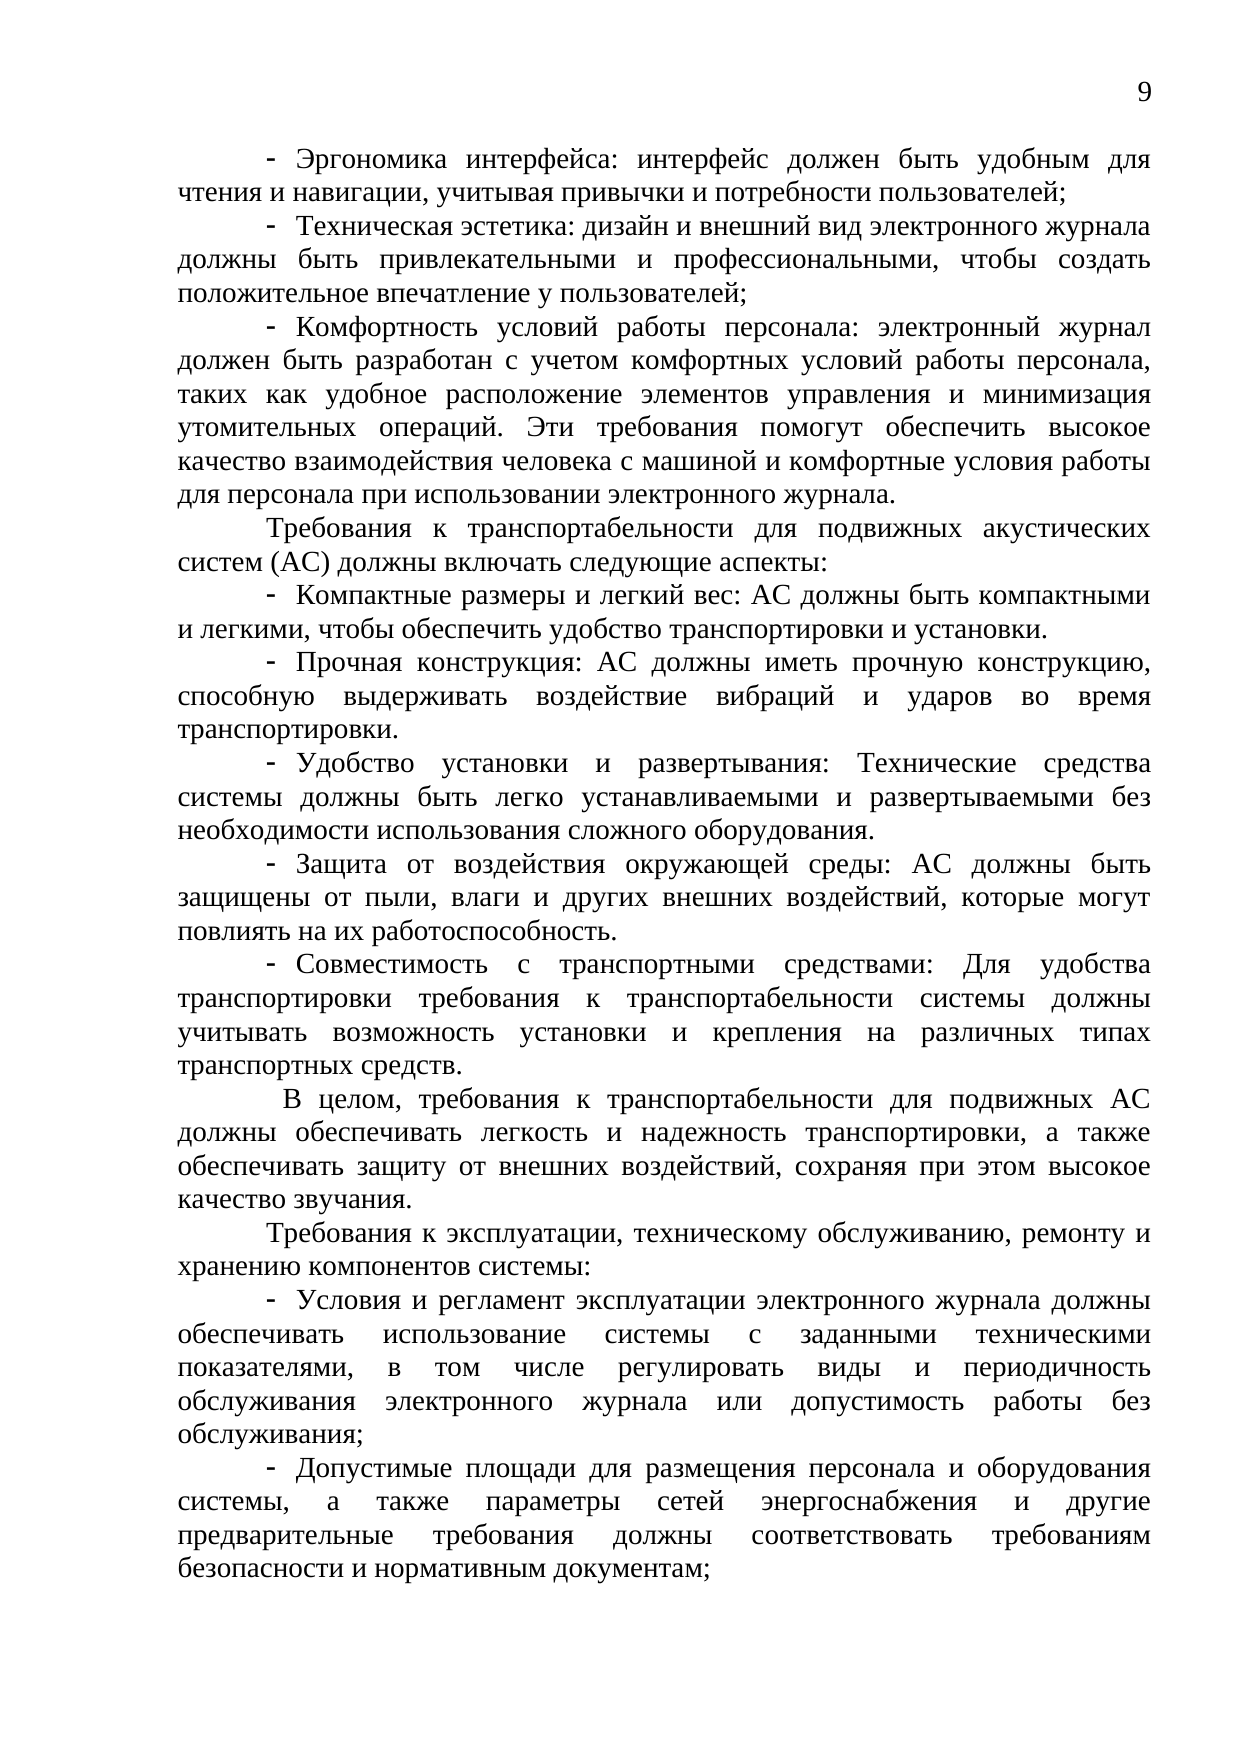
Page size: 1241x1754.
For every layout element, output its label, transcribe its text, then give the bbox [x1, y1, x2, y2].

list Компактные размеры и легкий вес: АС должны быть компактными и легкими, чтобы обеспечить удобство транспортировки и установки. [177, 577, 1152, 644]
list Условия и регламент эксплуатации электронного журнала должны обеспечивать использование системы с заданными техническими показателями, в том числе регулировать виды и периодичность обслуживания электронного журнала или допустимость работы без обслуживания; [177, 1282, 1152, 1450]
list Техническая эстетика: дизайн и внешний вид электронного журнала должны быть привлекательными и профессиональными, чтобы создать положительное впечатление у пользователей; [177, 208, 1152, 309]
list Требования к транспортабельности для подвижных акустических систем (АС) должны включать следующие аспекты: [177, 510, 1152, 577]
list Совместимость с транспортными средствами: Для удобства транспортировки требования к транспортабельности системы должны учитывать возможность установки и крепления на различных типах транспортных средств. [177, 947, 1152, 1081]
list Комфортность условий работы персонала: электронный журнал должен быть разработан с учетом комфортных условий работы персонала, таких как удобное расположение элементов управления и минимизация утомительных операций. Эти требования помогут обеспечить высокое качество взаимодействия человека с машиной и комфортные условия работы для персонала при использовании электронного журнала. [177, 309, 1152, 510]
text Требования к эксплуатации, техническому обслуживанию, ремонту и хранению компонентов системы: [177, 1215, 1152, 1282]
text В целом, требования к транспортабельности для подвижных АС должны обеспечивать легкость и надежность транспортировки, а также обеспечивать защиту от внешних воздействий, сохраняя при этом высокое качество звучания. [177, 1081, 1152, 1215]
list Допустимые площади для размещения персонала и оборудования системы, а также параметры сетей энергоснабжения и другие предварительные требования должны соответствовать требованиям безопасности и нормативным документам; [177, 1450, 1152, 1584]
list Удобство установки и развертывания: Технические средства системы должны быть легко устанавливаемыми и развертываемыми без необходимости использования сложного оборудования. [177, 745, 1152, 846]
list Прочная конструкция: АС должны иметь прочную конструкцию, способную выдерживать воздействие вибраций и ударов во время транспортировки. [177, 644, 1152, 745]
list Защита от воздействия окружающей среды: АС должны быть защищены от пыли, влаги и других внешних воздействий, которые могут повлиять на их работоспособность. [177, 846, 1152, 947]
list Эргономика интерфейса: интерфейс должен быть удобным для чтения и навигации, учитывая привычки и потребности пользователей; [177, 141, 1152, 208]
